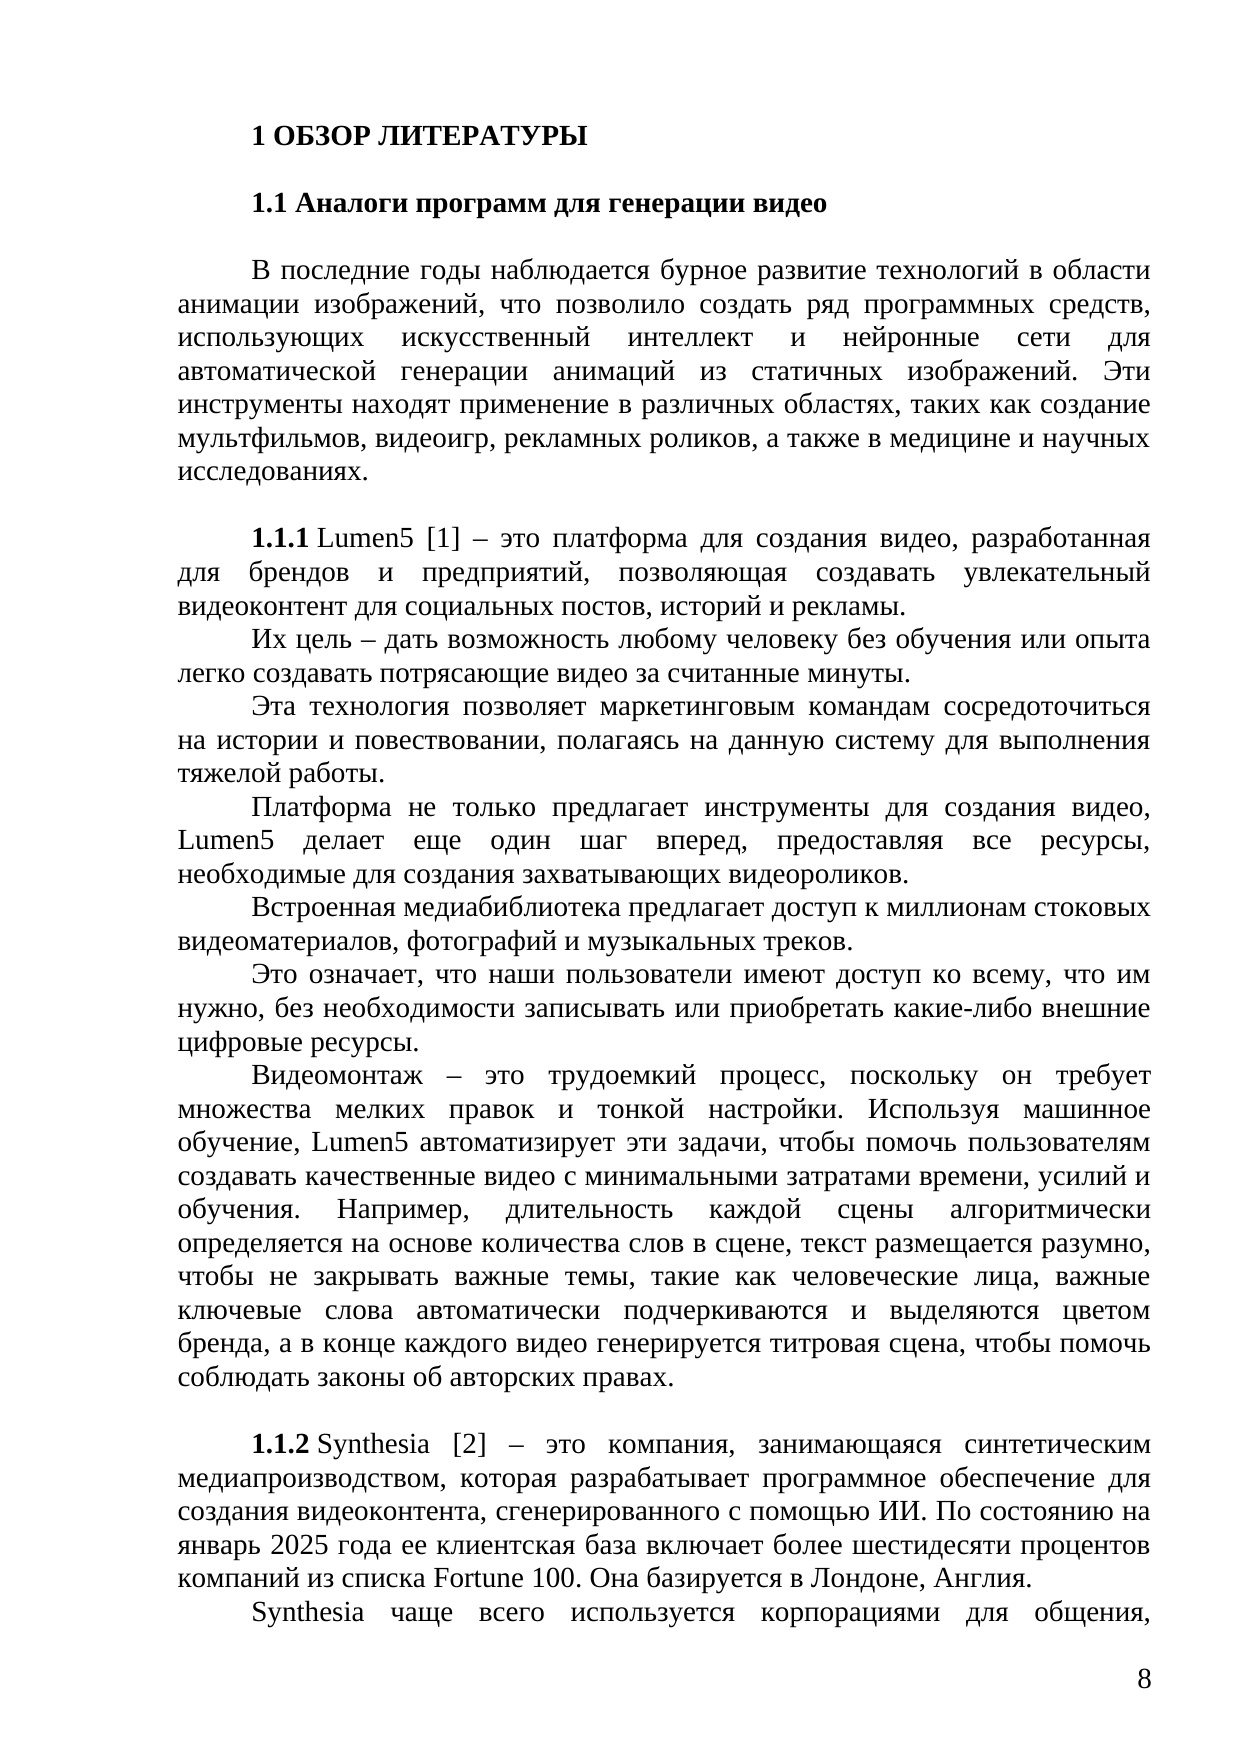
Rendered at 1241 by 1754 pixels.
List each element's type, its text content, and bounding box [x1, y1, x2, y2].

text Платформа не только предлагает инструменты для создания видео, Lumen5 делает еще один шаг вперед, предоставляя все ресурсы, необходимые для создания захватывающих видеороликов. [177, 789, 1152, 889]
text Видеомонтаж – это трудоемкий процесс, поскольку он требует множества мелких правок и тонкой настройки. Используя машинное обучение, Lumen5 автоматизирует эти задачи, чтобы помочь пользователям создавать качественные видео с минимальными затратами времени, усилий и обучения. Например, длительность каждой сцены алгоритмически определяется на основе количества слов в сцене, текст размещается разумно, чтобы не закрывать важные темы, такие как человеческие лица, важные ключевые слова автоматически подчеркиваются и выделяются цветом бренда, а в конце каждого видео генерируется титровая сцена, чтобы помочь соблюдать законы об авторских правах. [177, 1057, 1152, 1393]
text Их цель – дать возможность любому человеку без обучения или опыта легко создавать потрясающие видео за считанные минуты. [177, 621, 1152, 688]
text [177, 1594, 1152, 1627]
text 1.1.2 Synthesia [2] – это компания, занимающаяся синтетическим медиапроизводством, которая разрабатывает программное обеспечение для создания видеоконтента, сгенерированного с помощью ИИ. По состоянию на январь 2025 года ее клиентская база включает более шестидесяти процентов компаний из списка Fortune 100. Она базируется в Лондоне, Англия. [177, 1426, 1152, 1594]
text В последние годы наблюдается бурное развитие технологий в области анимации изображений, что позволило создать ряд программных средств, использующих искусственный интеллект и нейронные сети для автоматической генерации анимаций из статичных изображений. Эти инструменты находят применение в различных областях, таких как создание мультфильмов, видеоигр, рекламных роликов, а также в медицине и научных исследованиях. [177, 252, 1152, 487]
text 1.1.1 Lumen5 [1] – это платформа для создания видео, разработанная для брендов и предприятий, позволяющая создавать увлекательный видеоконтент для социальных постов, историй и рекламы. [177, 521, 1152, 621]
text Встроенная медиабиблиотека предлагает доступ к миллионам стоковых видеоматериалов, фотографий и музыкальных треков. [177, 889, 1152, 957]
text Эта технология позволяет маркетинговым командам сосредоточиться на истории и повествовании, полагаясь на данную систему для выполнения тяжелой работы. [177, 688, 1152, 789]
subtitle 1.1 Аналоги программ для генерации видео [251, 185, 1152, 219]
subtitle 1 Обзор литературы [251, 118, 1152, 152]
text Это означает, что наши пользователи имеют доступ ко всему, что им нужно, без необходимости записывать или приобретать какие-либо внешние цифровые ресурсы. [177, 957, 1152, 1057]
